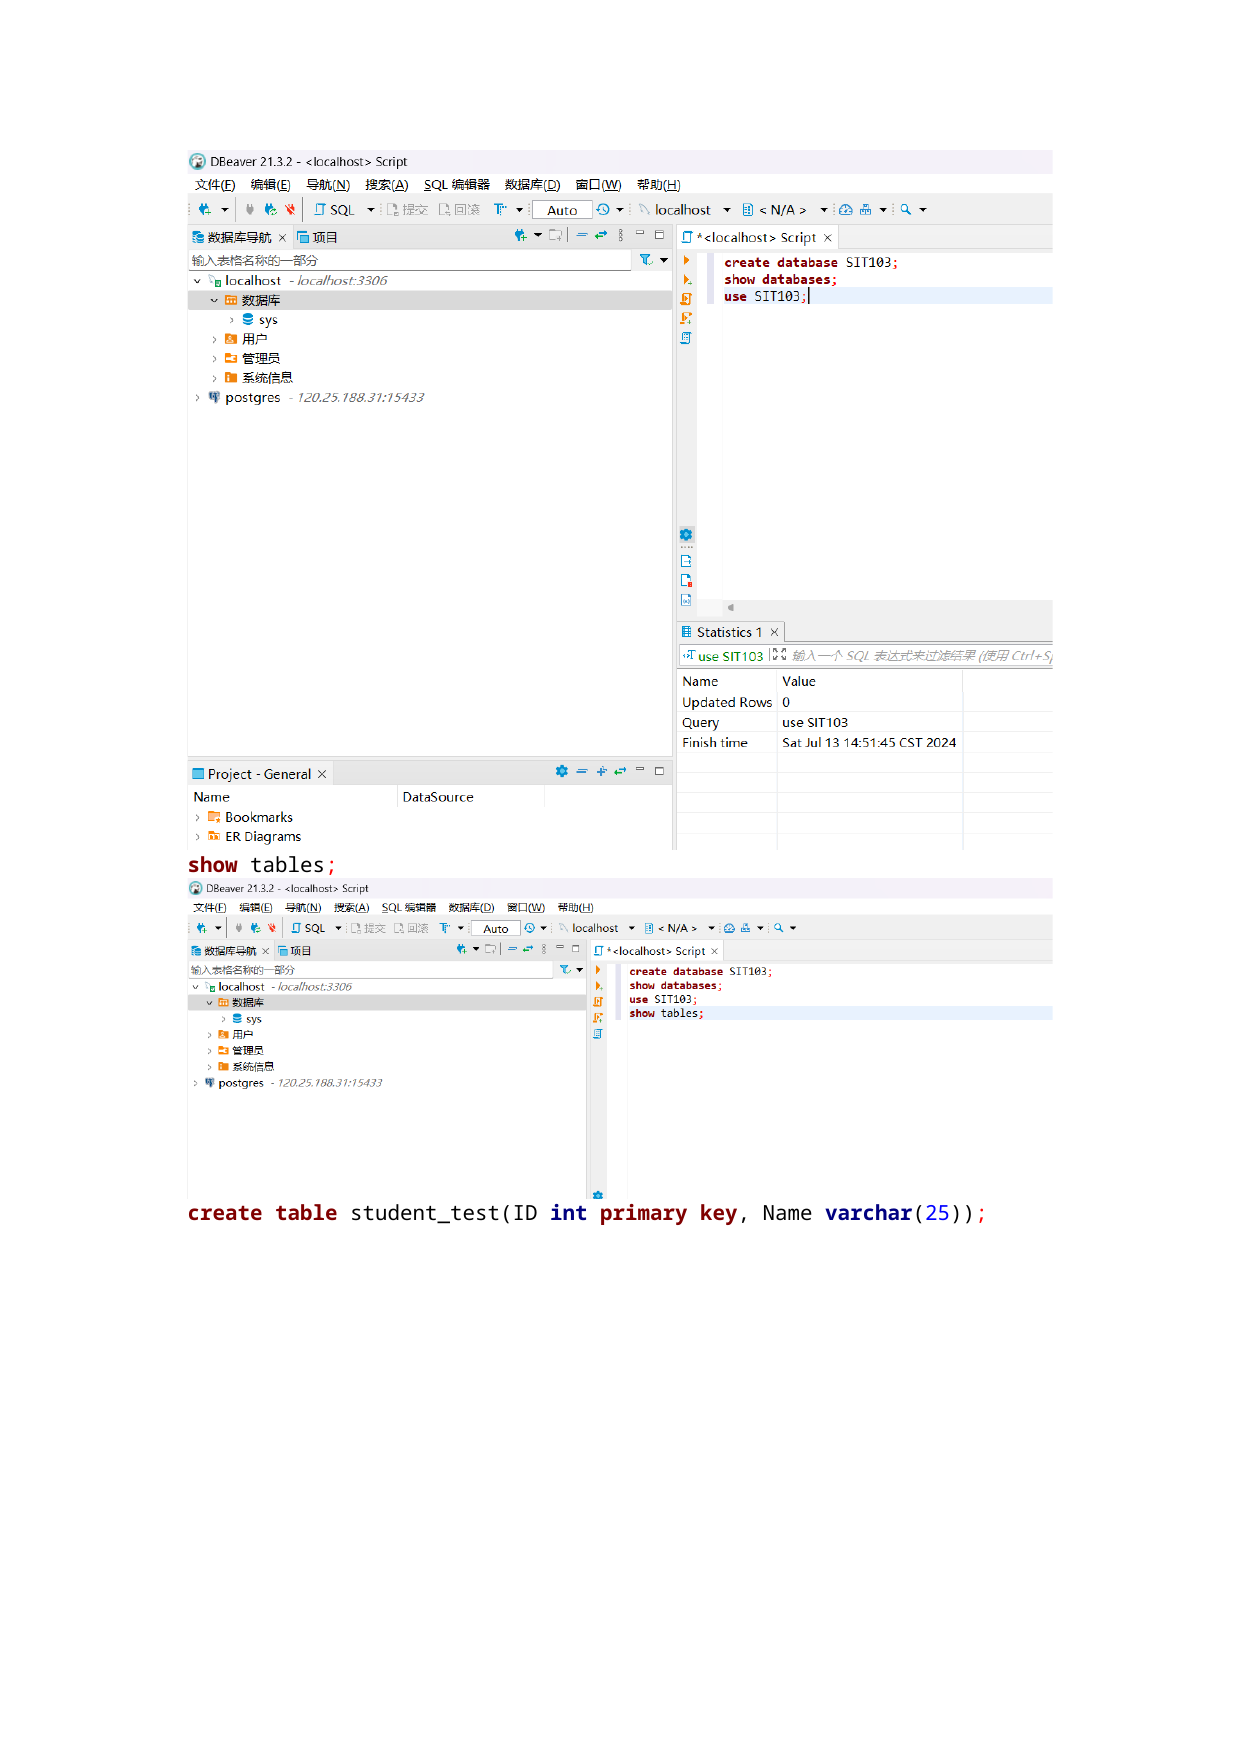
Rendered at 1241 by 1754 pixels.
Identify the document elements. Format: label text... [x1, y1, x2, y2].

text show tables; [187, 850, 1053, 878]
text create table student_test(ID int primary key, Name varchar(25)); [187, 1199, 1053, 1227]
picture [187, 150, 1053, 850]
picture [187, 878, 1053, 1199]
